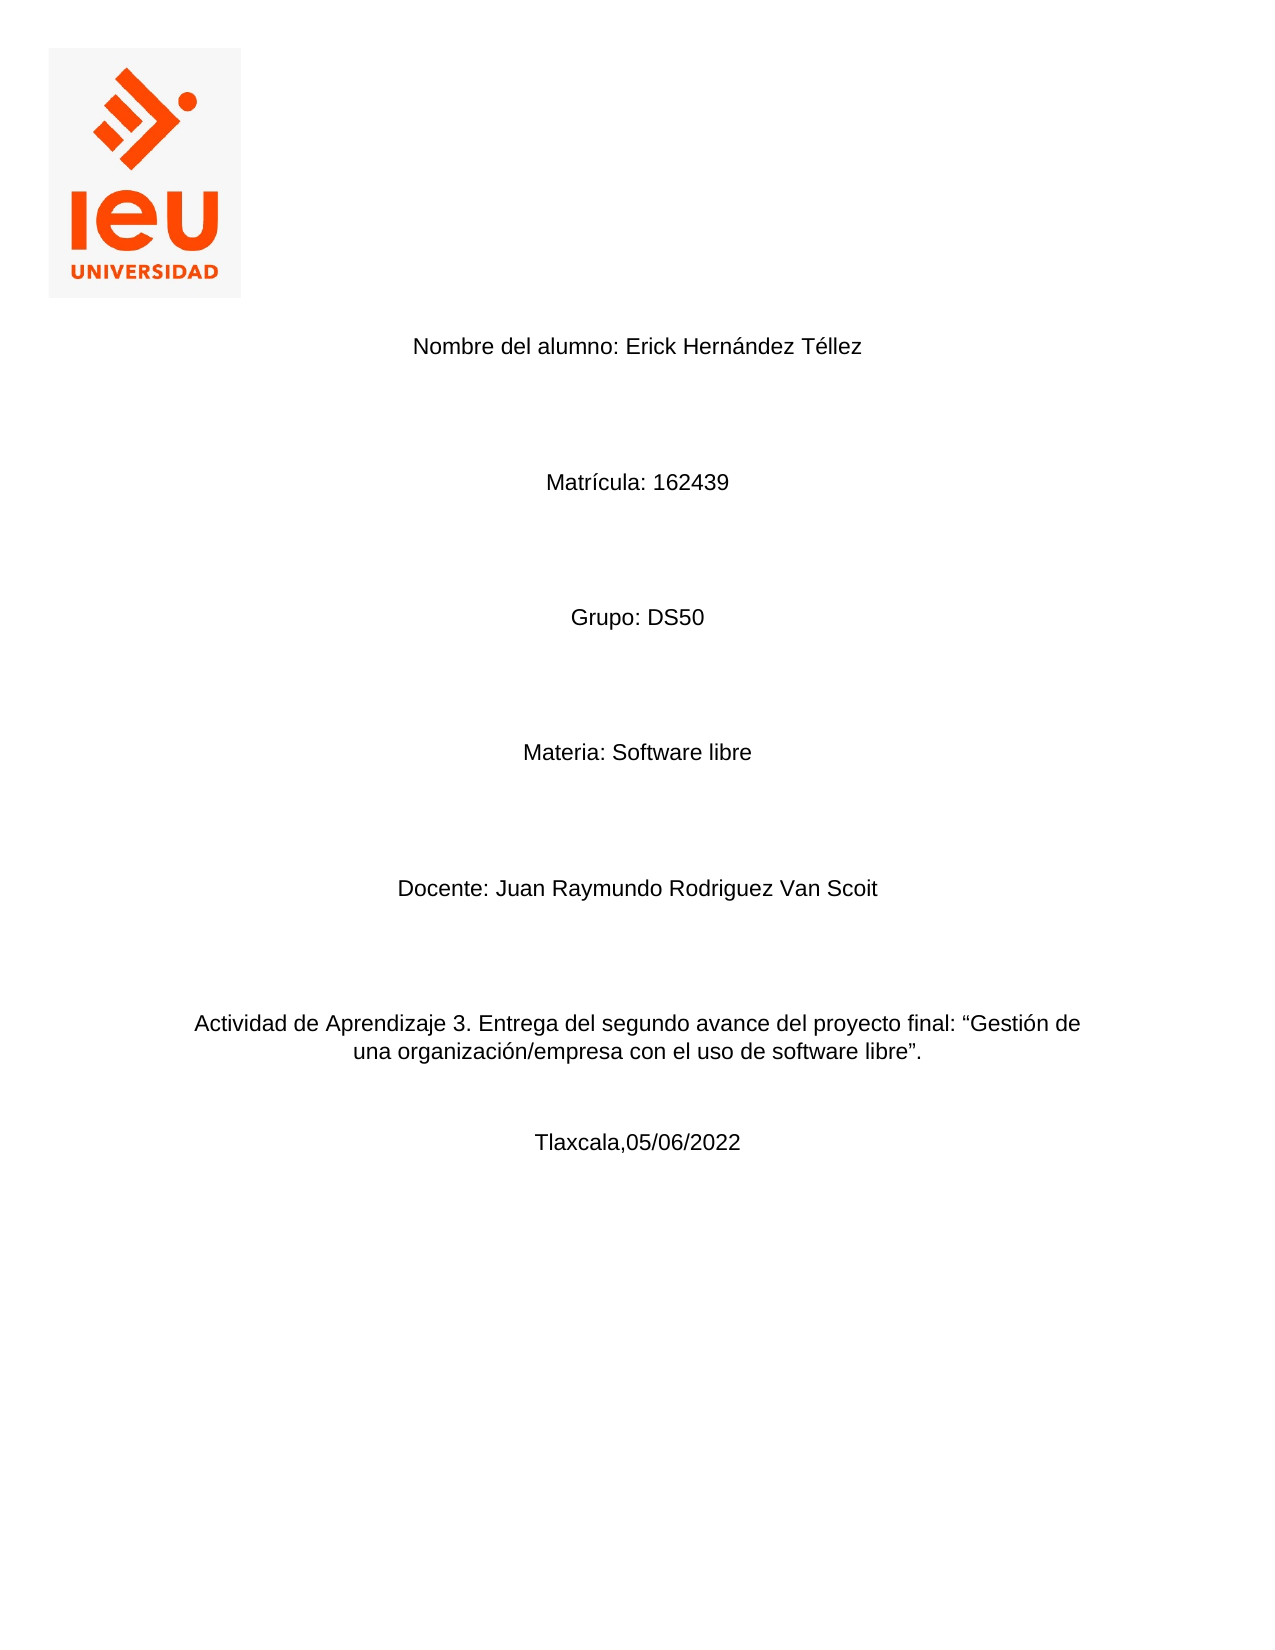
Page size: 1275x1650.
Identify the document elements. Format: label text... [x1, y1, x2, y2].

text Docente: Juan Raymundo Rodriguez Van Scoit [177, 874, 1098, 901]
text Actividad de Aprendizaje 3. Entrega del segundo avance del proyecto final: “Gestión de una organización/empresa con el uso de software libre”. [177, 1010, 1098, 1065]
text Tlaxcala,05/06/2022 [177, 1128, 1098, 1155]
text Grupo: DS50 [177, 604, 1098, 630]
picture [48, 48, 241, 298]
text Materia: Software libre [177, 739, 1098, 766]
text Nombre del alumno: Erick Hernández Téllez [177, 333, 1098, 360]
text Matrícula: 162439 [177, 469, 1098, 495]
